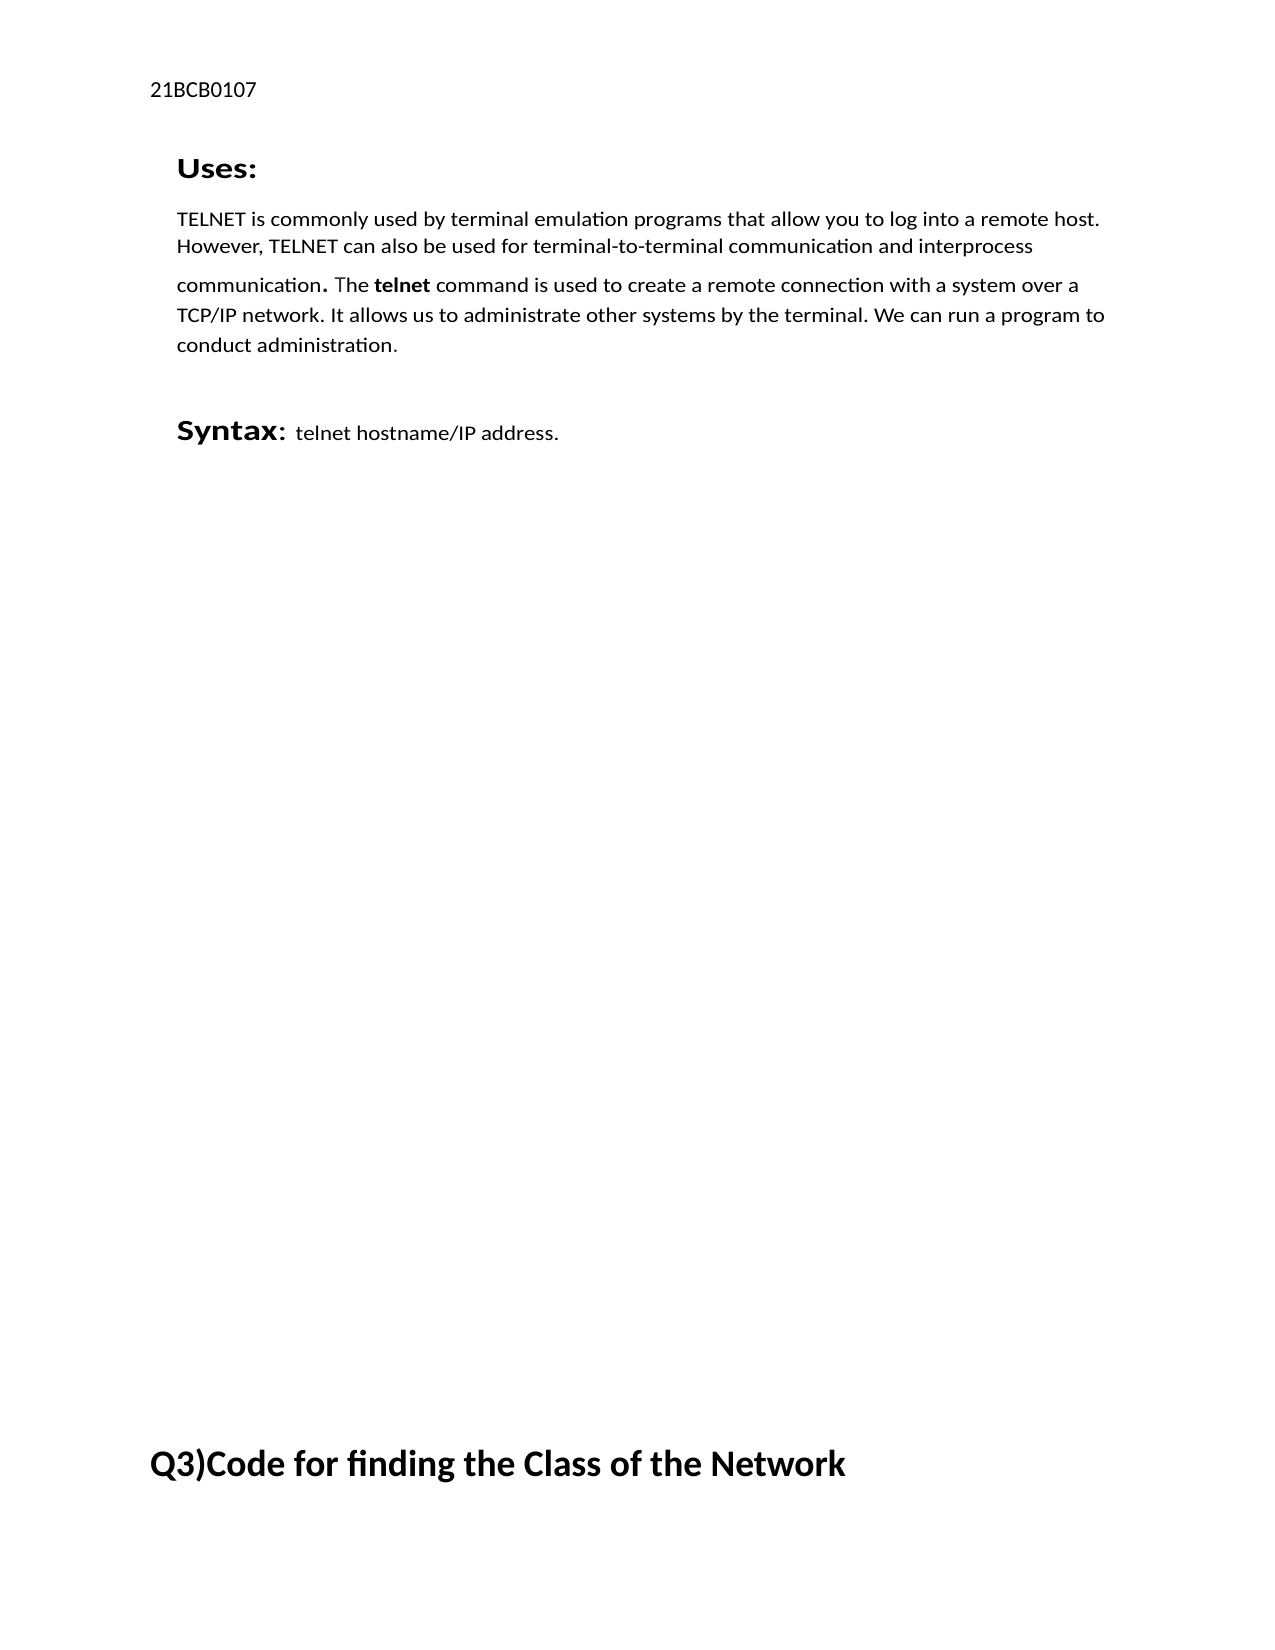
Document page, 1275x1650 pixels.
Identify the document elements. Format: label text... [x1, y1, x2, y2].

text Uses: [177, 150, 1125, 186]
text Syntax: telnet hostname/IP address. [150, 412, 1125, 448]
text TELNET is commonly used by terminal emulation programs that allow you to log into a remote host. However, TELNET can also be used for terminal-to-terminal communication and interprocess communication. The telnet command is used to create a remote connection with a system over a TCP/IP network. It allows us to administrate other systems by the terminal. We can run a program to conduct administration. [177, 206, 1125, 358]
text Q3)Code for finding the Class of the Network [150, 1440, 1125, 1486]
